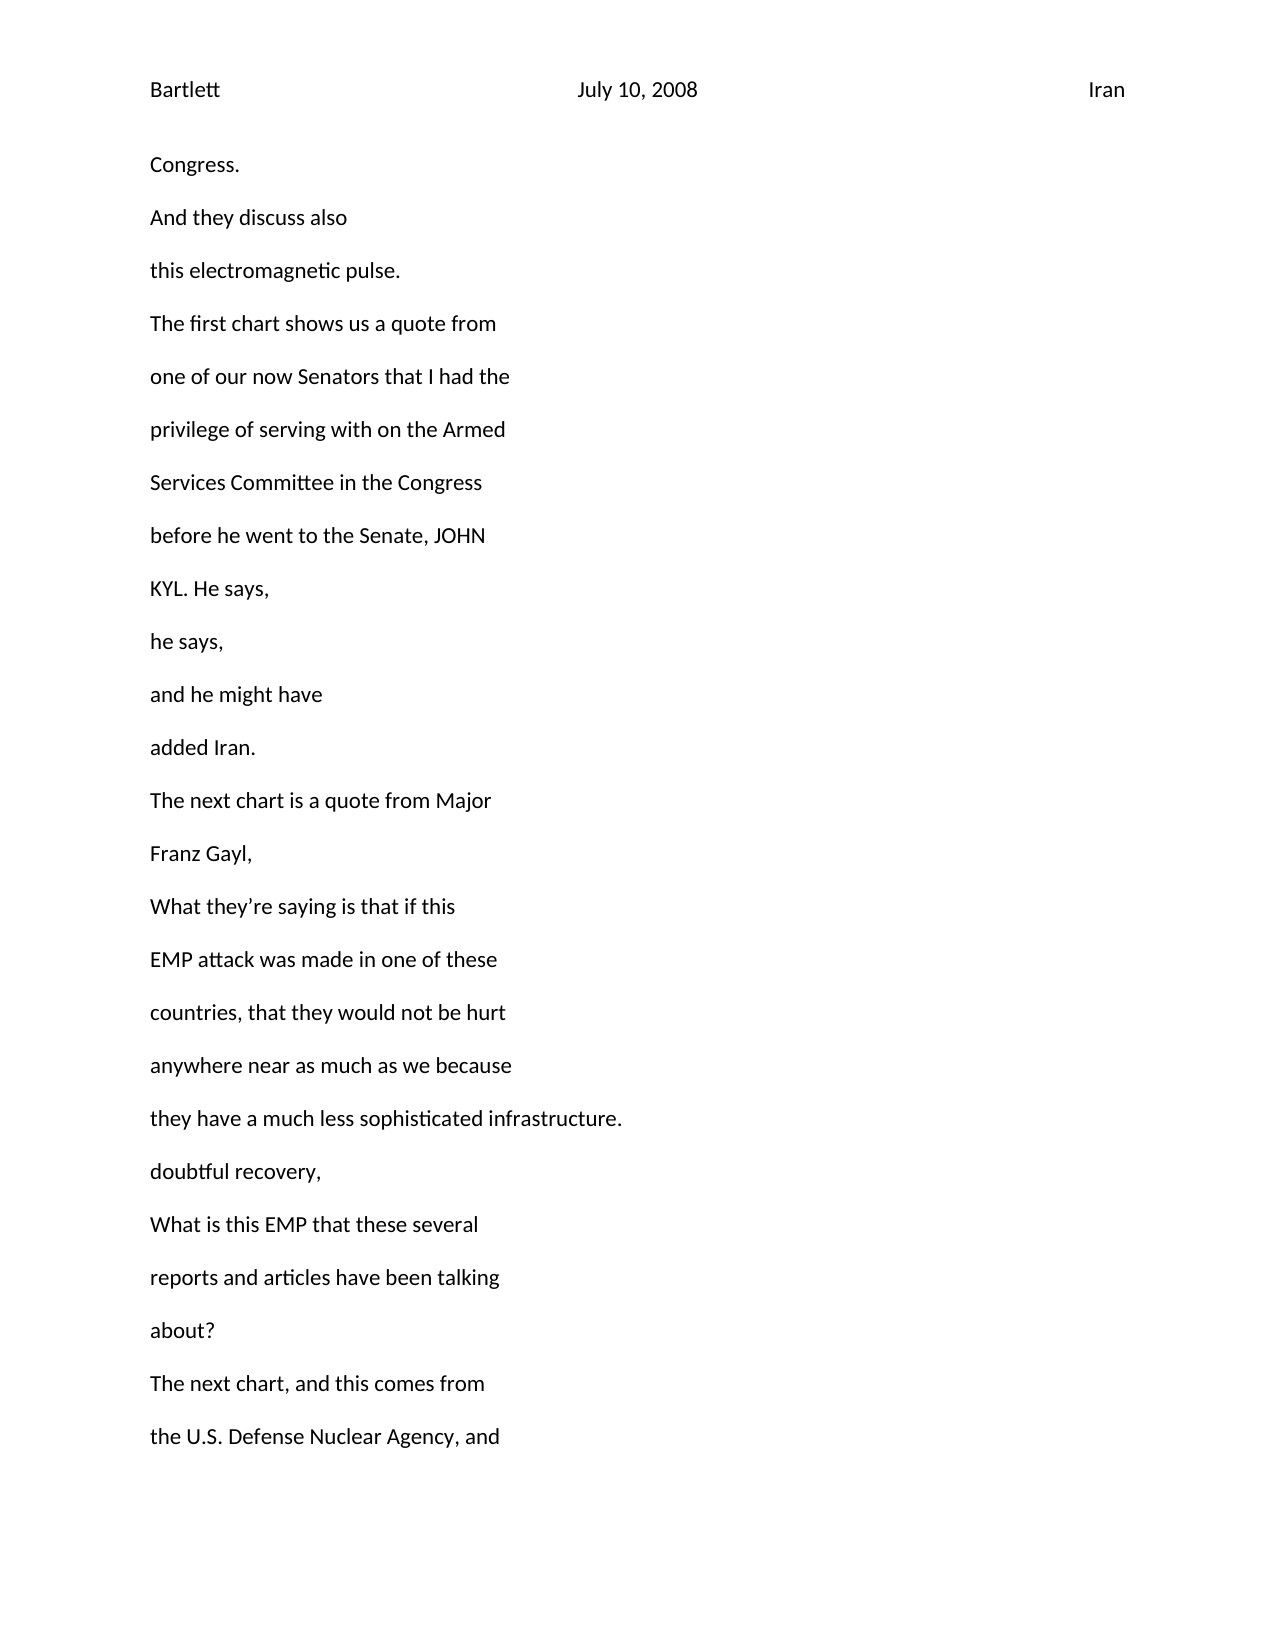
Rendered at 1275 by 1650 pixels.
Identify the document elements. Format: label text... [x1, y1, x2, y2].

text The next chart is a quote from Major [150, 786, 1125, 814]
text he says, [150, 627, 1125, 655]
text doubtful recovery, [150, 1157, 1125, 1185]
text EMP attack was made in one of these [150, 945, 1125, 973]
text reports and articles have been talking [150, 1263, 1125, 1291]
text And they discuss also [150, 203, 1125, 231]
text Congress. [150, 150, 1125, 178]
text Services Committee in the Congress [150, 468, 1125, 496]
text What is this EMP that these several [150, 1210, 1125, 1238]
text privilege of serving with on the Armed [150, 415, 1125, 443]
text before he went to the Senate, JOHN [150, 521, 1125, 549]
text this electromagnetic pulse. [150, 256, 1125, 284]
text the U.S. Defense Nuclear Agency, and [150, 1422, 1125, 1451]
text What they’re saying is that if this [150, 892, 1125, 920]
text The next chart, and this comes from [150, 1369, 1125, 1397]
text anywhere near as much as we because [150, 1051, 1125, 1079]
text one of our now Senators that I had the [150, 362, 1125, 390]
text about? [150, 1316, 1125, 1344]
text they have a much less sophisticated infrastructure. [150, 1104, 1125, 1132]
text The first chart shows us a quote from [150, 309, 1125, 337]
text and he might have [150, 680, 1125, 708]
text added Iran. [150, 733, 1125, 761]
text countries, that they would not be hurt [150, 998, 1125, 1026]
text Franz Gayl, [150, 839, 1125, 867]
text KYL. He says, [150, 574, 1125, 602]
